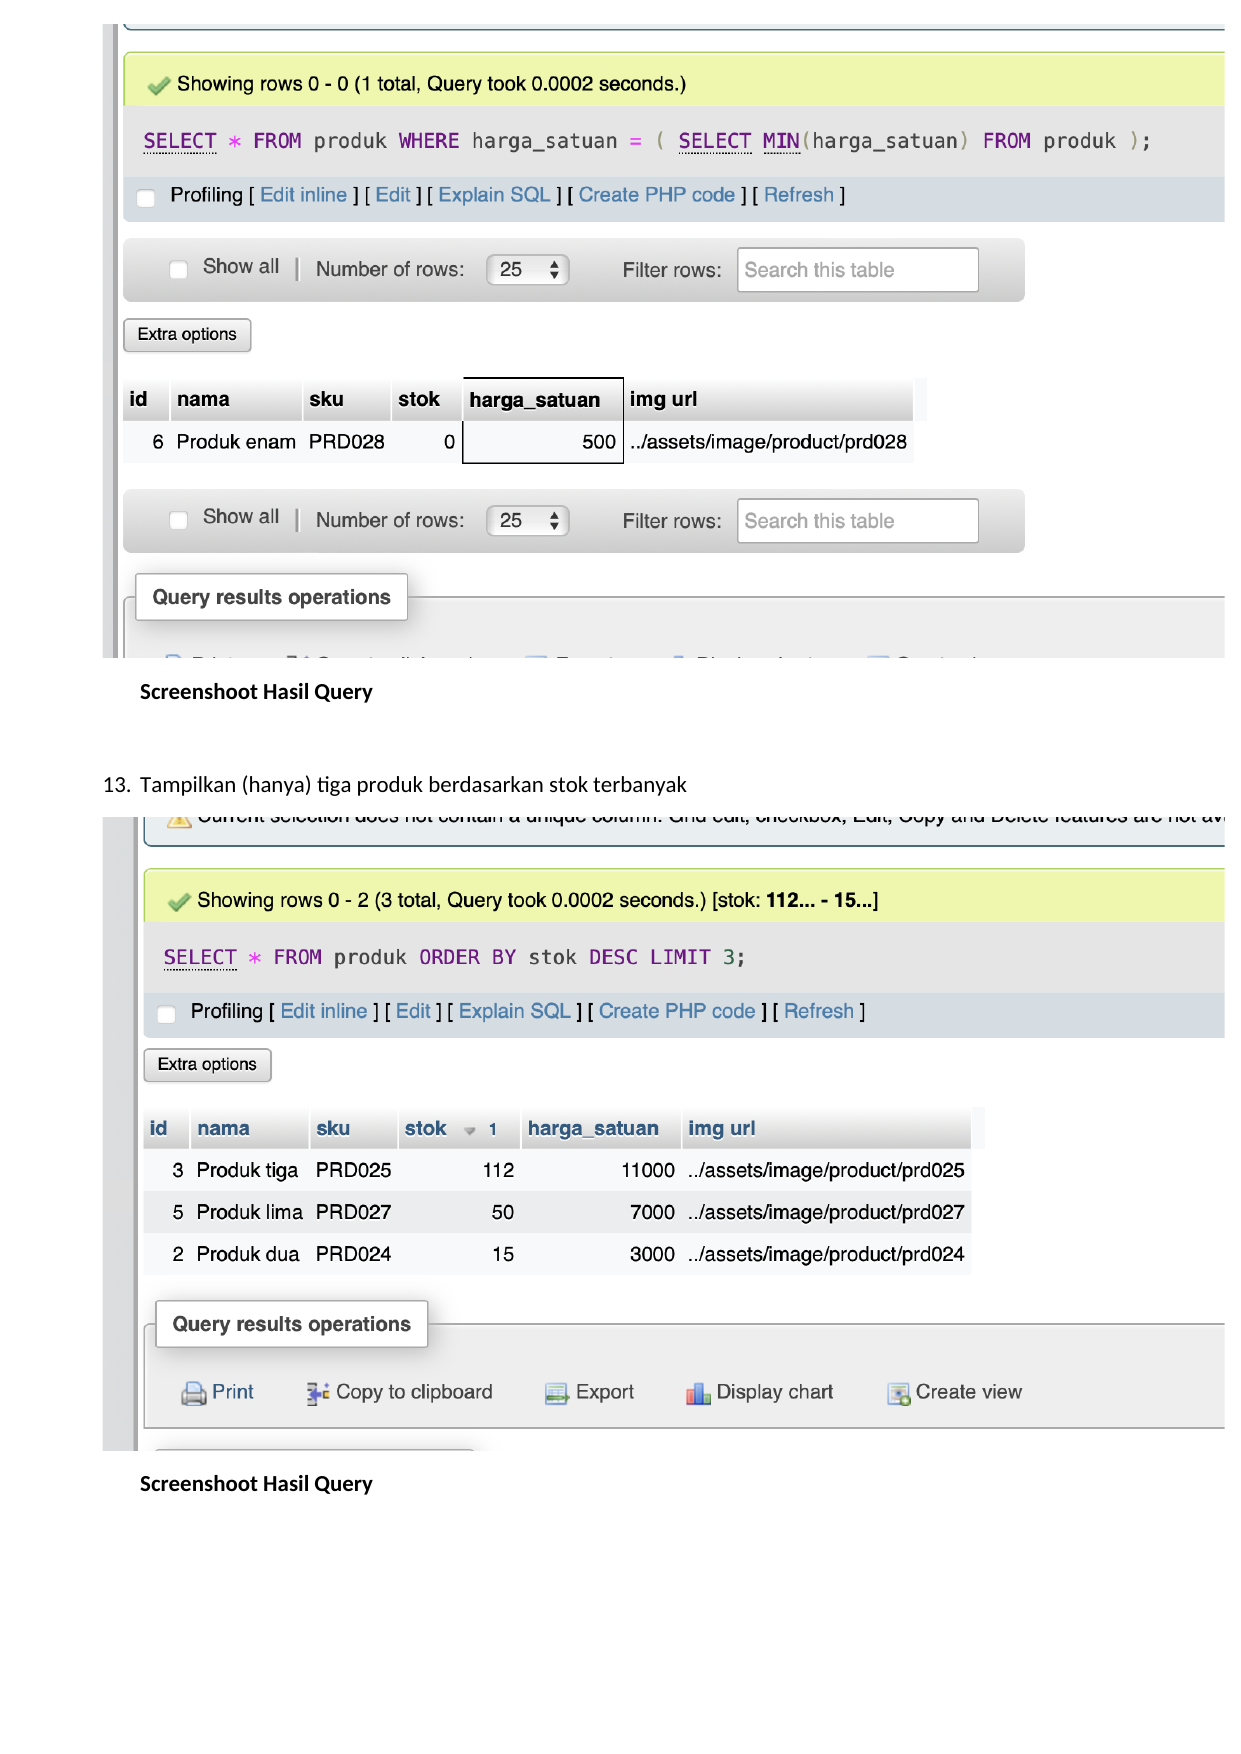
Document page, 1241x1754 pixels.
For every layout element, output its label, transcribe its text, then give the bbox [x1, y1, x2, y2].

text Screenshoot Hasil Query [102, 1469, 1187, 1498]
picture [102, 24, 1225, 658]
picture [102, 817, 1225, 1451]
text Screenshoot Hasil Query [102, 677, 1187, 705]
list Tampilkan (hanya) tiga produk berdasarkan stok terbanyak [102, 771, 1187, 799]
